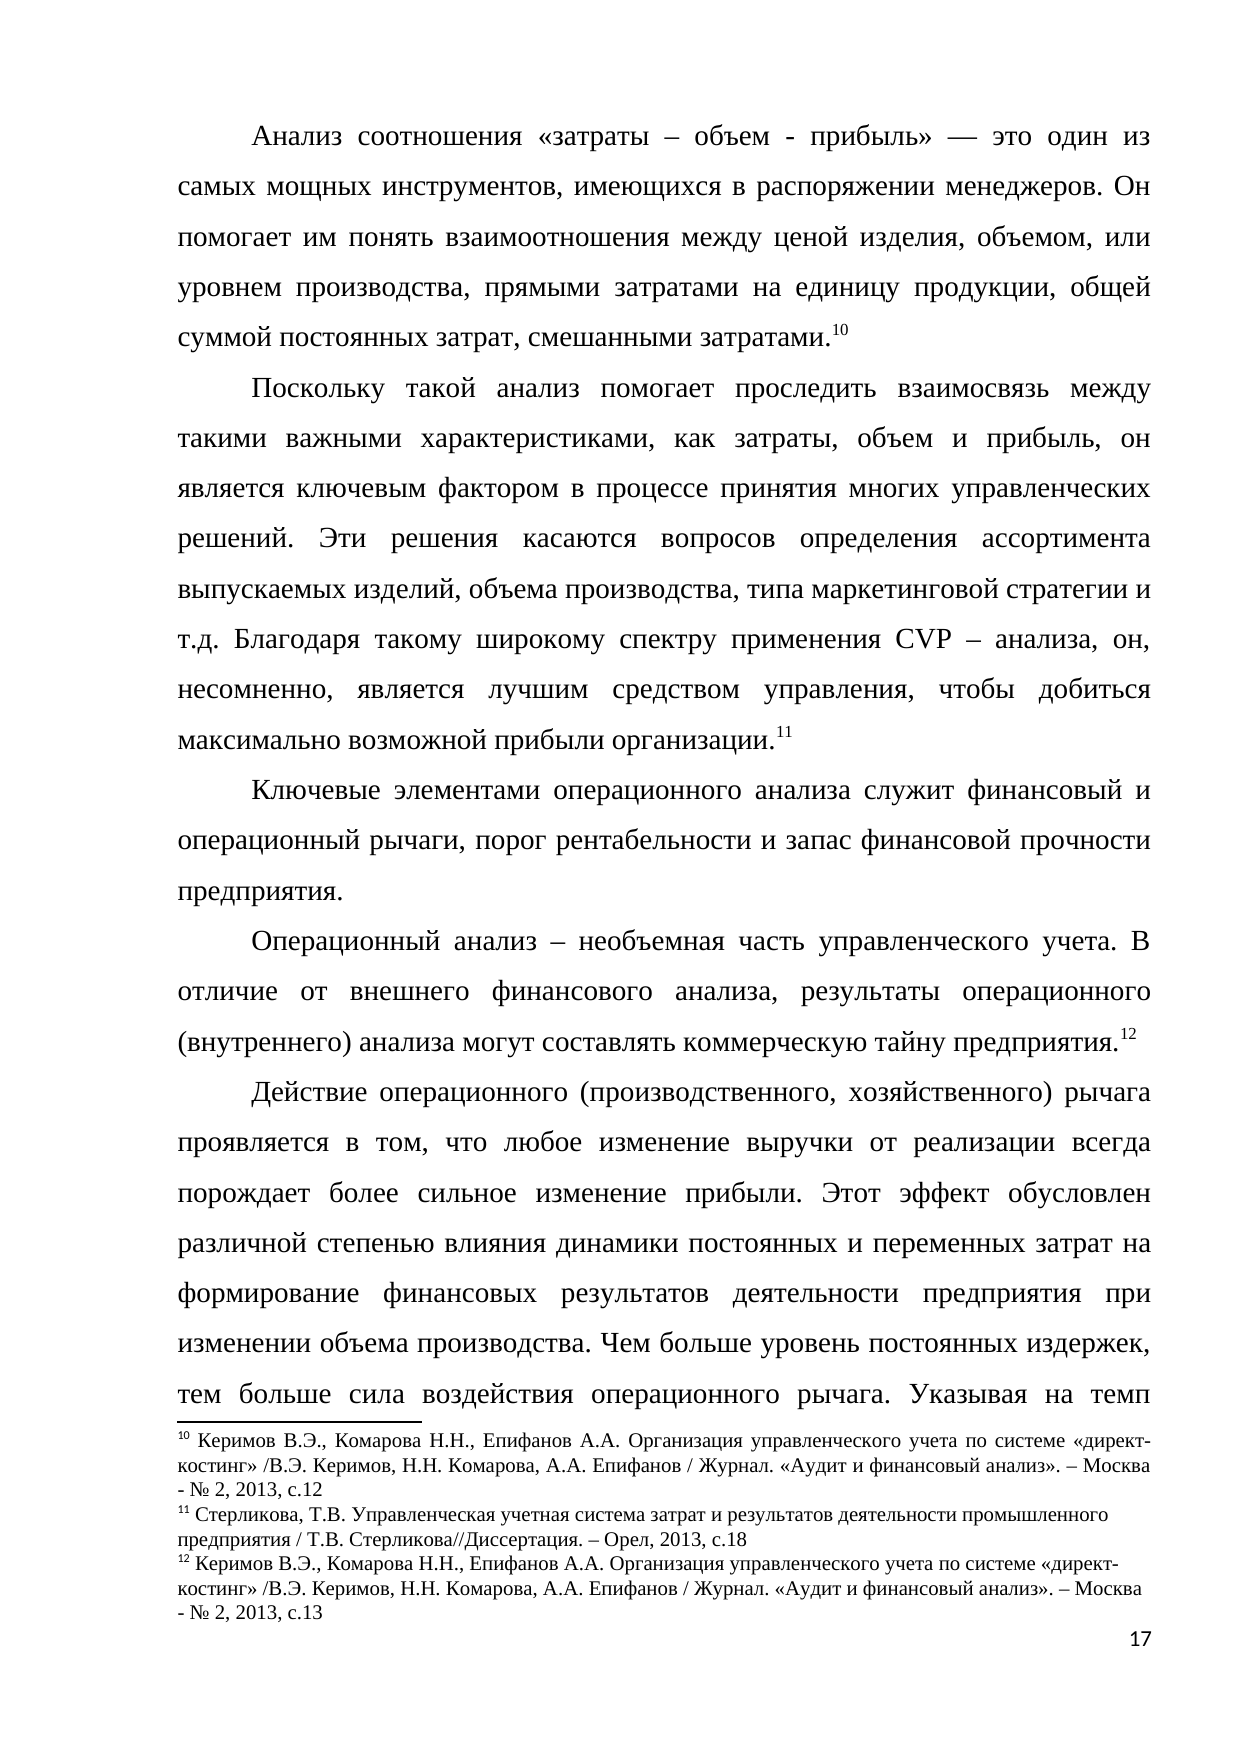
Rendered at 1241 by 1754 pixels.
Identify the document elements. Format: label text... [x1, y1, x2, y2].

text Поскольку такой анализ помогает проследить взаимосвязь между такими важными характеристиками, как затраты, объем и прибыль, он является ключевым фактором в процессе принятия многих управленческих решений. Эти решения касаются вопросов определения ассортимента выпускаемых изделий, объема производства, типа маркетинговой стратегии и т.д. Благодаря такому широкому спектру применения CVP – анализа, он, несомненно, является лучшим средством управления, чтобы добиться максимально возможной прибыли организации. [177, 370, 1152, 755]
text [177, 1074, 1152, 1409]
text Анализ соотношения «затраты – объем - прибыль» — это один из самых мощных инструментов, имеющихся в распоряжении менеджеров. Он помогает им понять взаимоотношения между ценой изделия, объемом, или уровнем производства, прямыми затратами на единицу продукции, общей суммой постоянных затрат, смешанными затратами. [177, 118, 1152, 353]
text Ключевые элементами операционного анализа служит финансовый и операционный рычаги, порог рентабельности и запас финансовой прочности предприятия. [177, 772, 1152, 906]
text Операционный анализ – необъемная часть управленческого учета. В отличие от внешнего финансового анализа, результаты операционного (внутреннего) анализа могут составлять коммерческую тайну предприятия. [177, 923, 1152, 1057]
